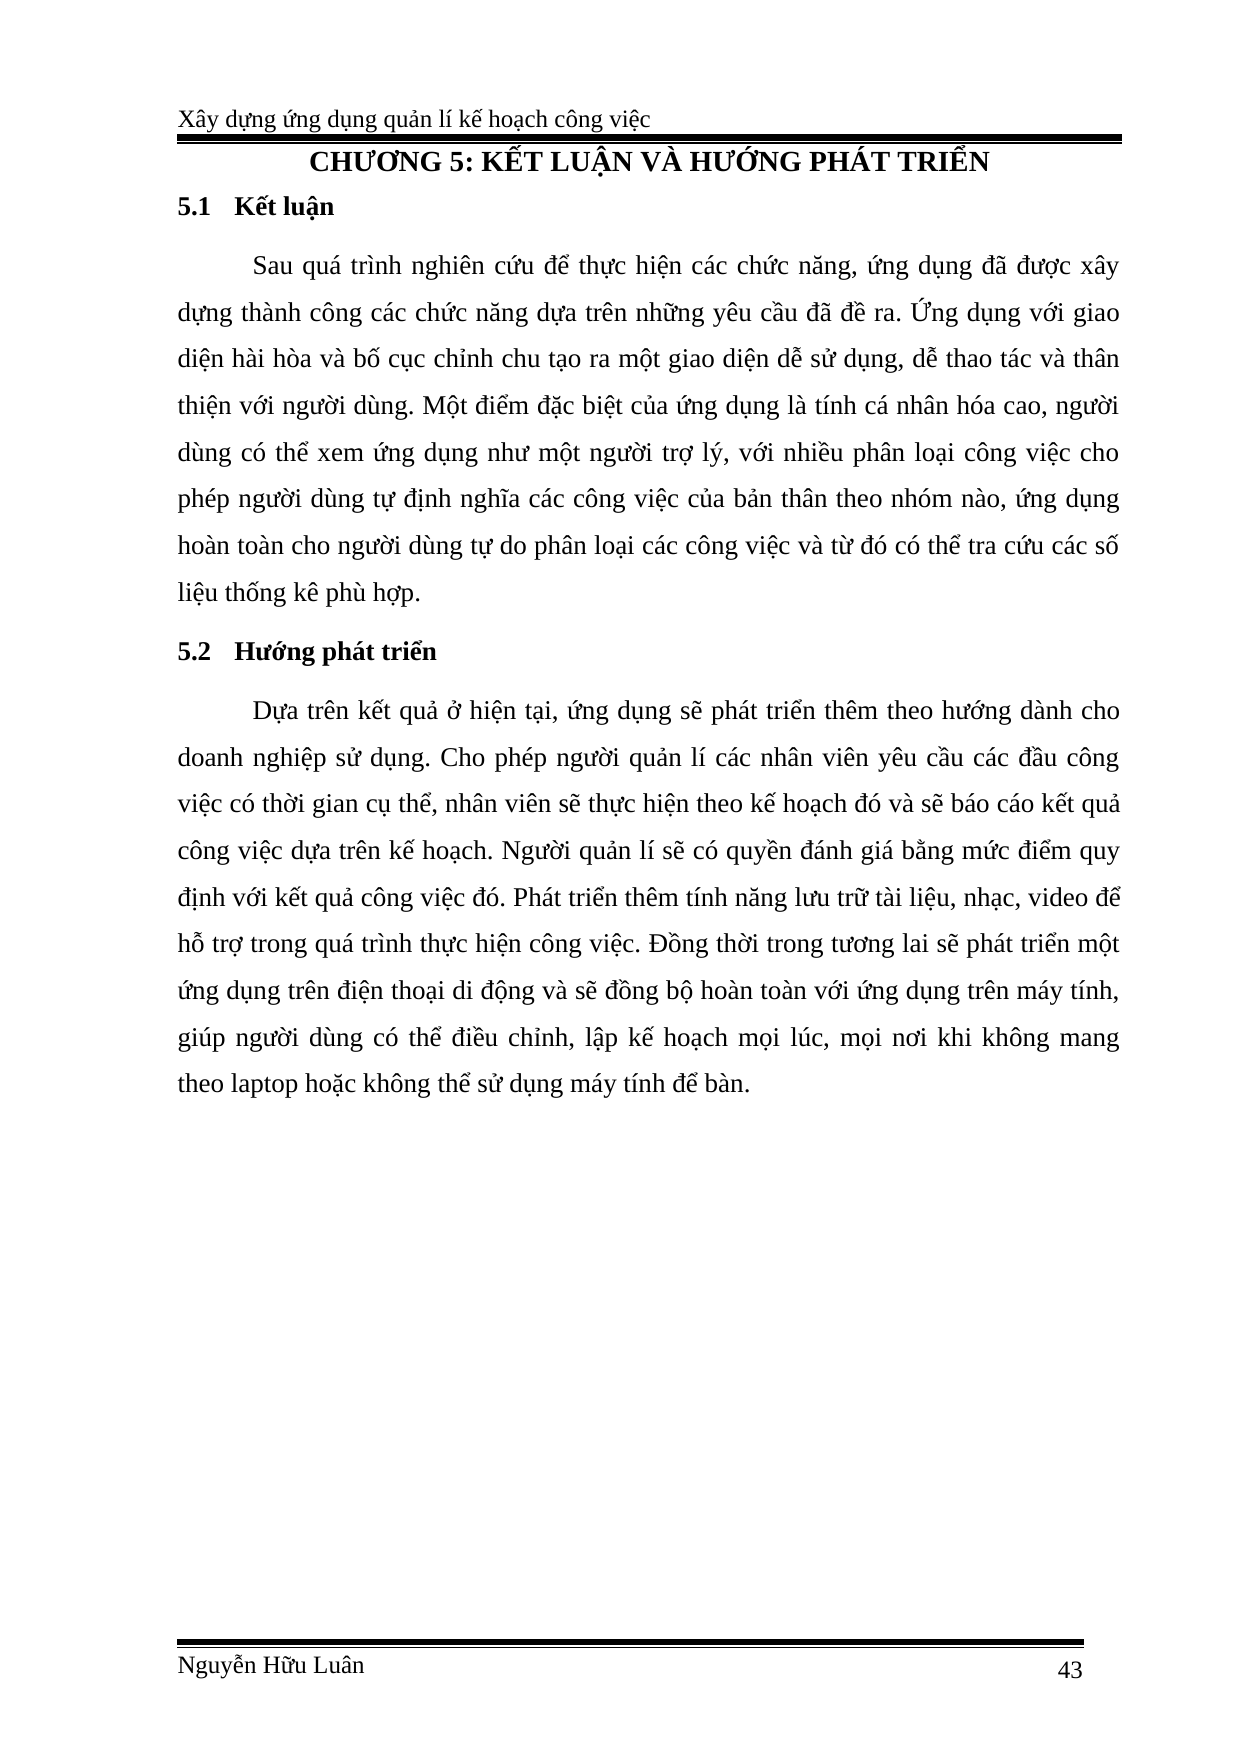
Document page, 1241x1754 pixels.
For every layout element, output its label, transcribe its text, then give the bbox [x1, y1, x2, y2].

text Sau quá trình nghiên cứu để thực hiện các chức năng, ứng dụng đã được xây dựng thành công các chức năng dựa trên những yêu cầu đã đề ra. Ứng dụng với giao diện hài hòa và bố cục chỉnh chu tạo ra một giao diện dễ sử dụng, dễ thao tác và thân thiện với người dùng. Một điểm đặc biệt của ứng dụng là tính cá nhân hóa cao, người dùng có thể xem ứng dụng như một người trợ lý, với nhiều phân loại công việc cho phép người dùng tự định nghĩa các công việc của bản thân theo nhóm nào, ứng dụng hoàn toàn cho người dùng tự do phân loại các công việc và từ đó có thể tra cứu các số liệu thống kê phù hợp. [177, 249, 1122, 607]
subtitle Kết luận [177, 190, 1122, 221]
text Dựa trên kết quả ở hiện tại, ứng dụng sẽ phát triển thêm theo hướng dành cho doanh nghiệp sử dụng. Cho phép người quản lí các nhân viên yêu cầu các đầu công việc có thời gian cụ thể, nhân viên sẽ thực hiện theo kế hoạch đó và sẽ báo cáo kết quả công việc dựa trên kế hoạch. Người quản lí sẽ có quyền đánh giá bằng mức điểm quy định với kết quả công việc đó. Phát triển thêm tính năng lưu trữ tài liệu, nhạc, video để hỗ trợ trong quá trình thực hiện công việc. Đồng thời trong tương lai sẽ phát triển một ứng dụng trên điện thoại di động và sẽ đồng bộ hoàn toàn với ứng dụng trên máy tính, giúp người dùng có thể điều chỉnh, lập kế hoạch mọi lúc, mọi nơi khi không mang theo laptop hoặc không thể sử dụng máy tính để bàn. [177, 694, 1122, 1099]
subtitle Hướng phát triển [177, 635, 1122, 666]
subtitle : KẾT LUẬN VÀ HƯỚNG PHÁT TRIỂN [177, 144, 1122, 177]
